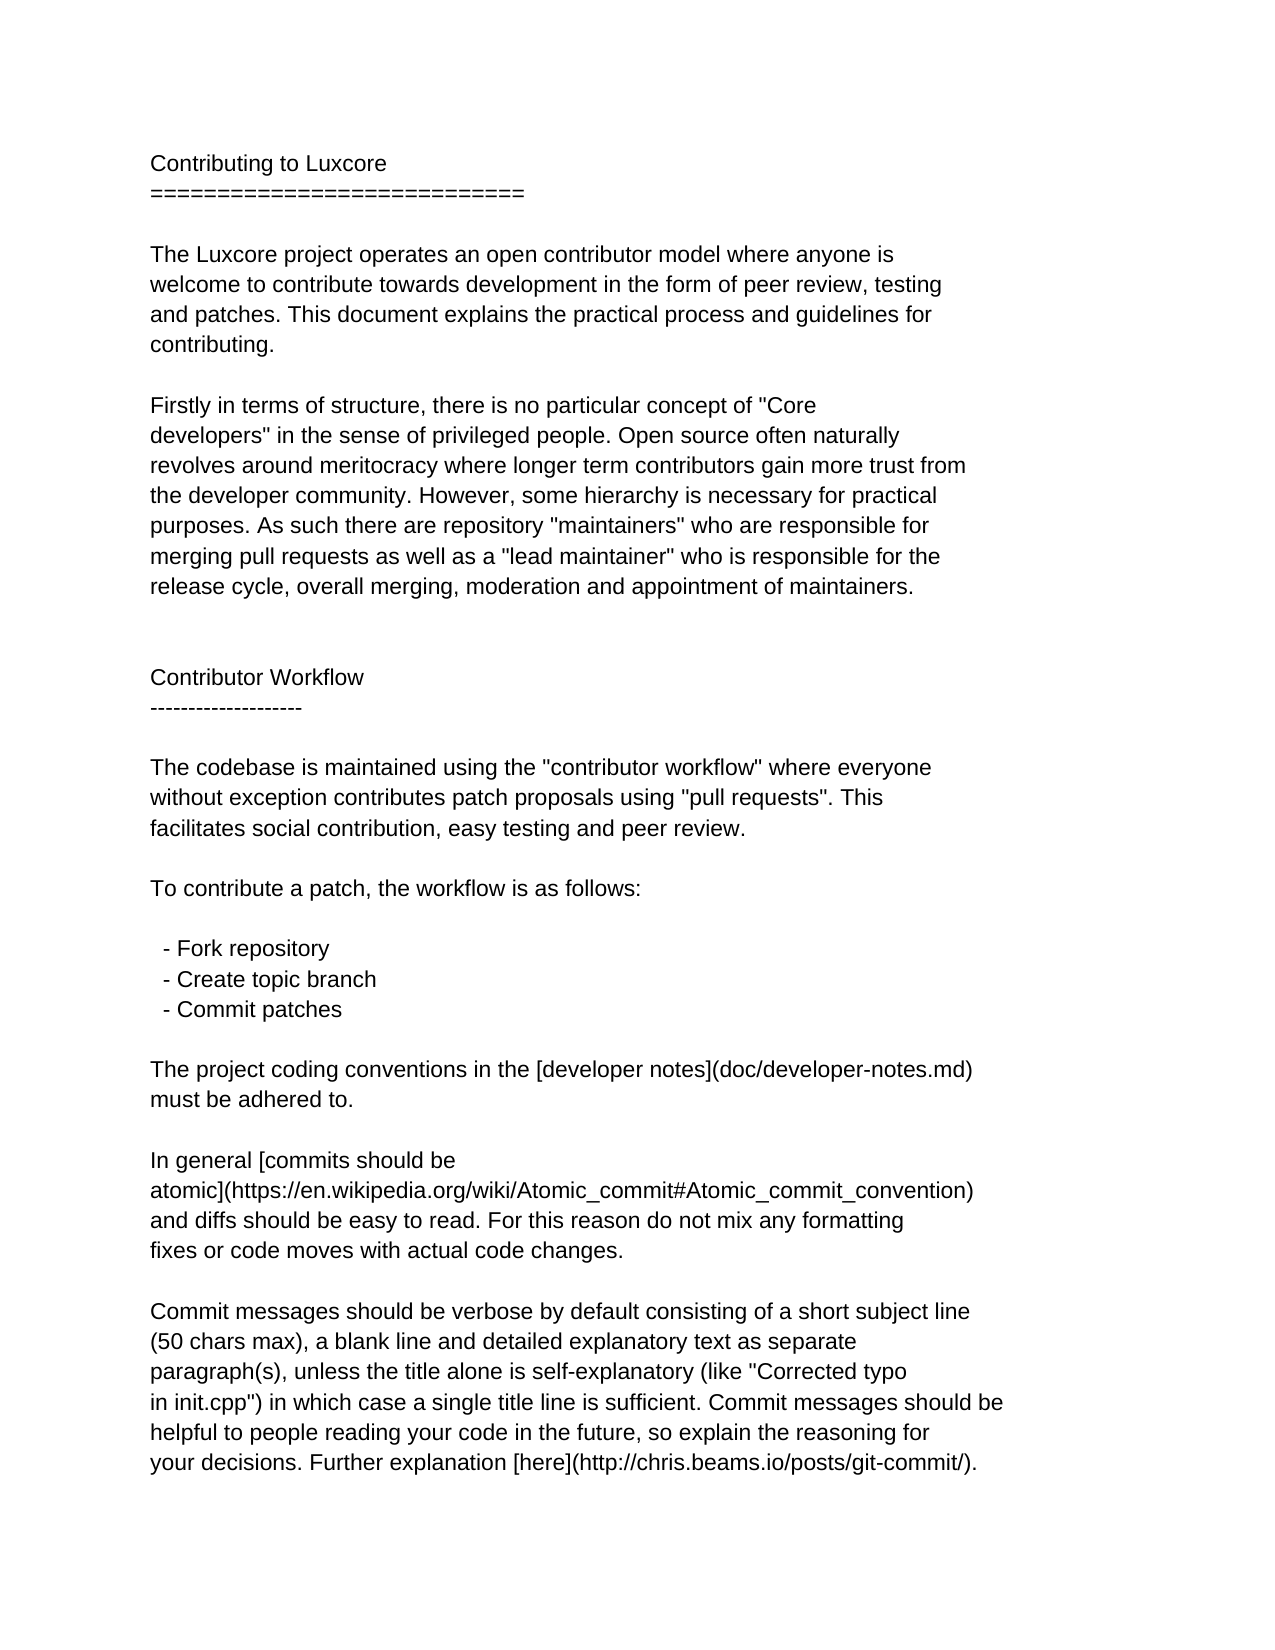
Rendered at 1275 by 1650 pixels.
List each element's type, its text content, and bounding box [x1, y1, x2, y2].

text helpful to people reading your code in the future, so explain the reasoning for [150, 1419, 1125, 1445]
text contributing. [150, 331, 1125, 358]
text Contributor Workflow [150, 663, 1125, 690]
text revolves around meritocracy where longer term contributors gain more trust from [150, 452, 1125, 478]
text facilitates social contribution, easy testing and peer review. [150, 814, 1125, 841]
text merging pull requests as well as a "lead maintainer" who is responsible for the [150, 543, 1125, 569]
text The codebase is maintained using the "contributor workflow" where everyone [150, 754, 1125, 781]
text ============================ [150, 180, 1125, 207]
text Contributing to Luxcore [150, 150, 1125, 176]
text without exception contributes patch proposals using "pull requests". This [150, 784, 1125, 811]
text paragraph(s), unless the title alone is self-explanatory (like "Corrected typo [150, 1358, 1125, 1385]
text - Commit patches [150, 996, 1125, 1022]
text in init.cpp") in which case a single title line is sufficient. Commit messages should be [150, 1388, 1125, 1415]
text welcome to contribute towards development in the form of peer review, testing [150, 271, 1125, 297]
text the developer community. However, some hierarchy is necessary for practical [150, 482, 1125, 509]
text The Luxcore project operates an open contributor model where anyone is [150, 241, 1125, 267]
text and patches. This document explains the practical process and guidelines for [150, 301, 1125, 327]
text Commit messages should be verbose by default consisting of a short subject line [150, 1298, 1125, 1324]
text release cycle, overall merging, moderation and appointment of maintainers. [150, 573, 1125, 599]
text purposes. As such there are repository "maintainers" who are responsible for [150, 512, 1125, 539]
text -------------------- [150, 694, 1125, 720]
text fixes or code moves with actual code changes. [150, 1237, 1125, 1264]
text - Fork repository [150, 935, 1125, 962]
text and diffs should be easy to read. For this reason do not mix any formatting [150, 1207, 1125, 1234]
text your decisions. Further explanation [here](http://chris.beams.io/posts/git-commit/). [150, 1449, 1125, 1475]
text To contribute a patch, the workflow is as follows: [150, 875, 1125, 901]
text The project coding conventions in the [developer notes](doc/developer-notes.md) [150, 1056, 1125, 1083]
text developers" in the sense of privileged people. Open source often naturally [150, 422, 1125, 448]
text must be adhered to. [150, 1086, 1125, 1113]
text - Create topic branch [150, 966, 1125, 992]
text Firstly in terms of structure, there is no particular concept of "Core [150, 392, 1125, 418]
text In general [commits should be atomic](https://en.wikipedia.org/wiki/Atomic_commit#Atomic_commit_convention) [150, 1147, 1125, 1203]
text (50 chars max), a blank line and detailed explanatory text as separate [150, 1328, 1125, 1354]
